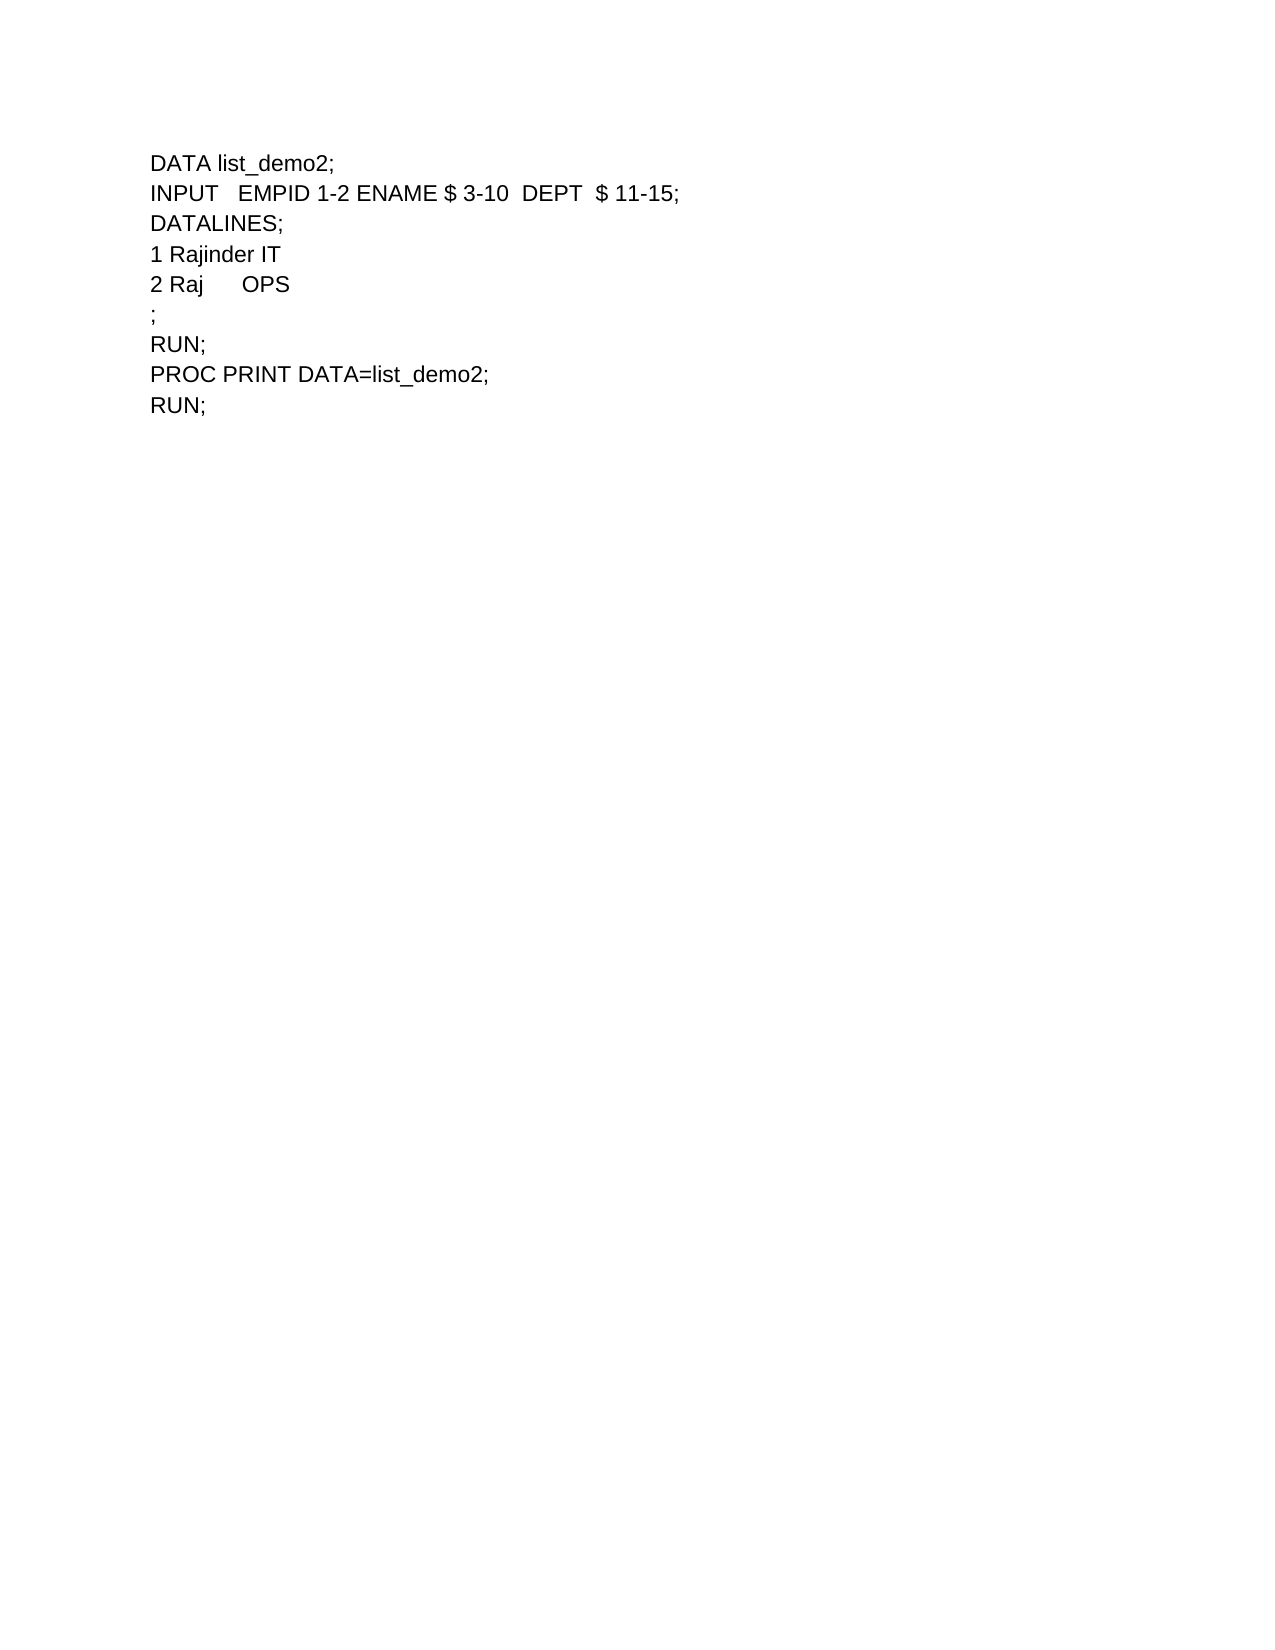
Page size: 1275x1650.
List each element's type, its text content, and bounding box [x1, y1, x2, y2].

text RUN; [150, 331, 1125, 358]
text PROC PRINT DATA=list_demo2; [150, 361, 1125, 388]
text INPUT EMPID 1-2 ENAME $ 3-10 DEPT $ 11-15; [150, 180, 1125, 207]
text RUN; [150, 392, 1125, 418]
text ; [150, 301, 1125, 327]
text DATA list_demo2; [150, 150, 1125, 176]
text 2 Raj OPS [150, 271, 1125, 297]
text DATALINES; [150, 210, 1125, 237]
text 1 Rajinder IT [150, 241, 1125, 267]
